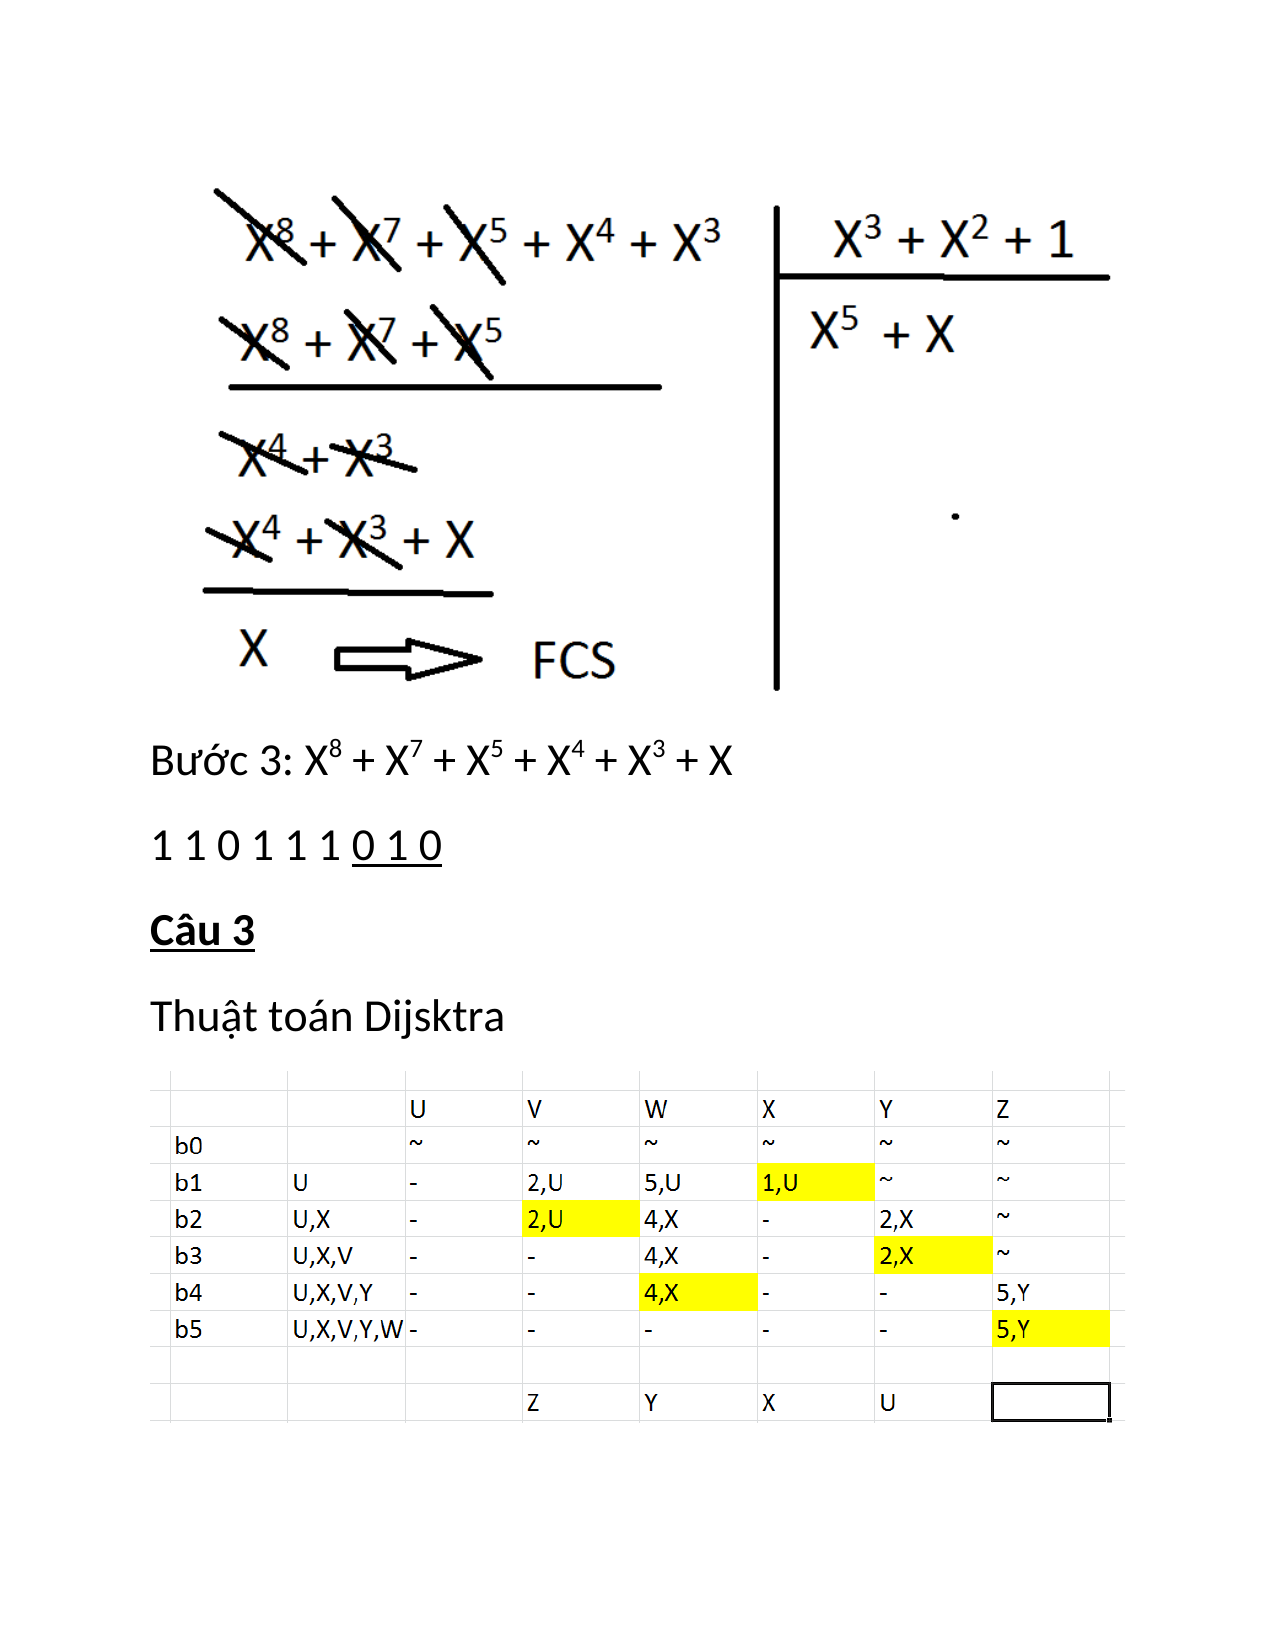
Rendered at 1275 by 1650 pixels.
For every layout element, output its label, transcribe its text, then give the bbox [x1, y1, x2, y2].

text Bước 3: X8 + X7 + X5 + X4 + X3 + X [150, 731, 1125, 787]
text Câu 3 [150, 901, 1125, 957]
picture [150, 1071, 1125, 1423]
text 1 1 0 1 1 1 0 1 0 [150, 816, 1125, 872]
picture [150, 150, 1124, 707]
text Thuật toán Dijsktra [150, 986, 1125, 1042]
